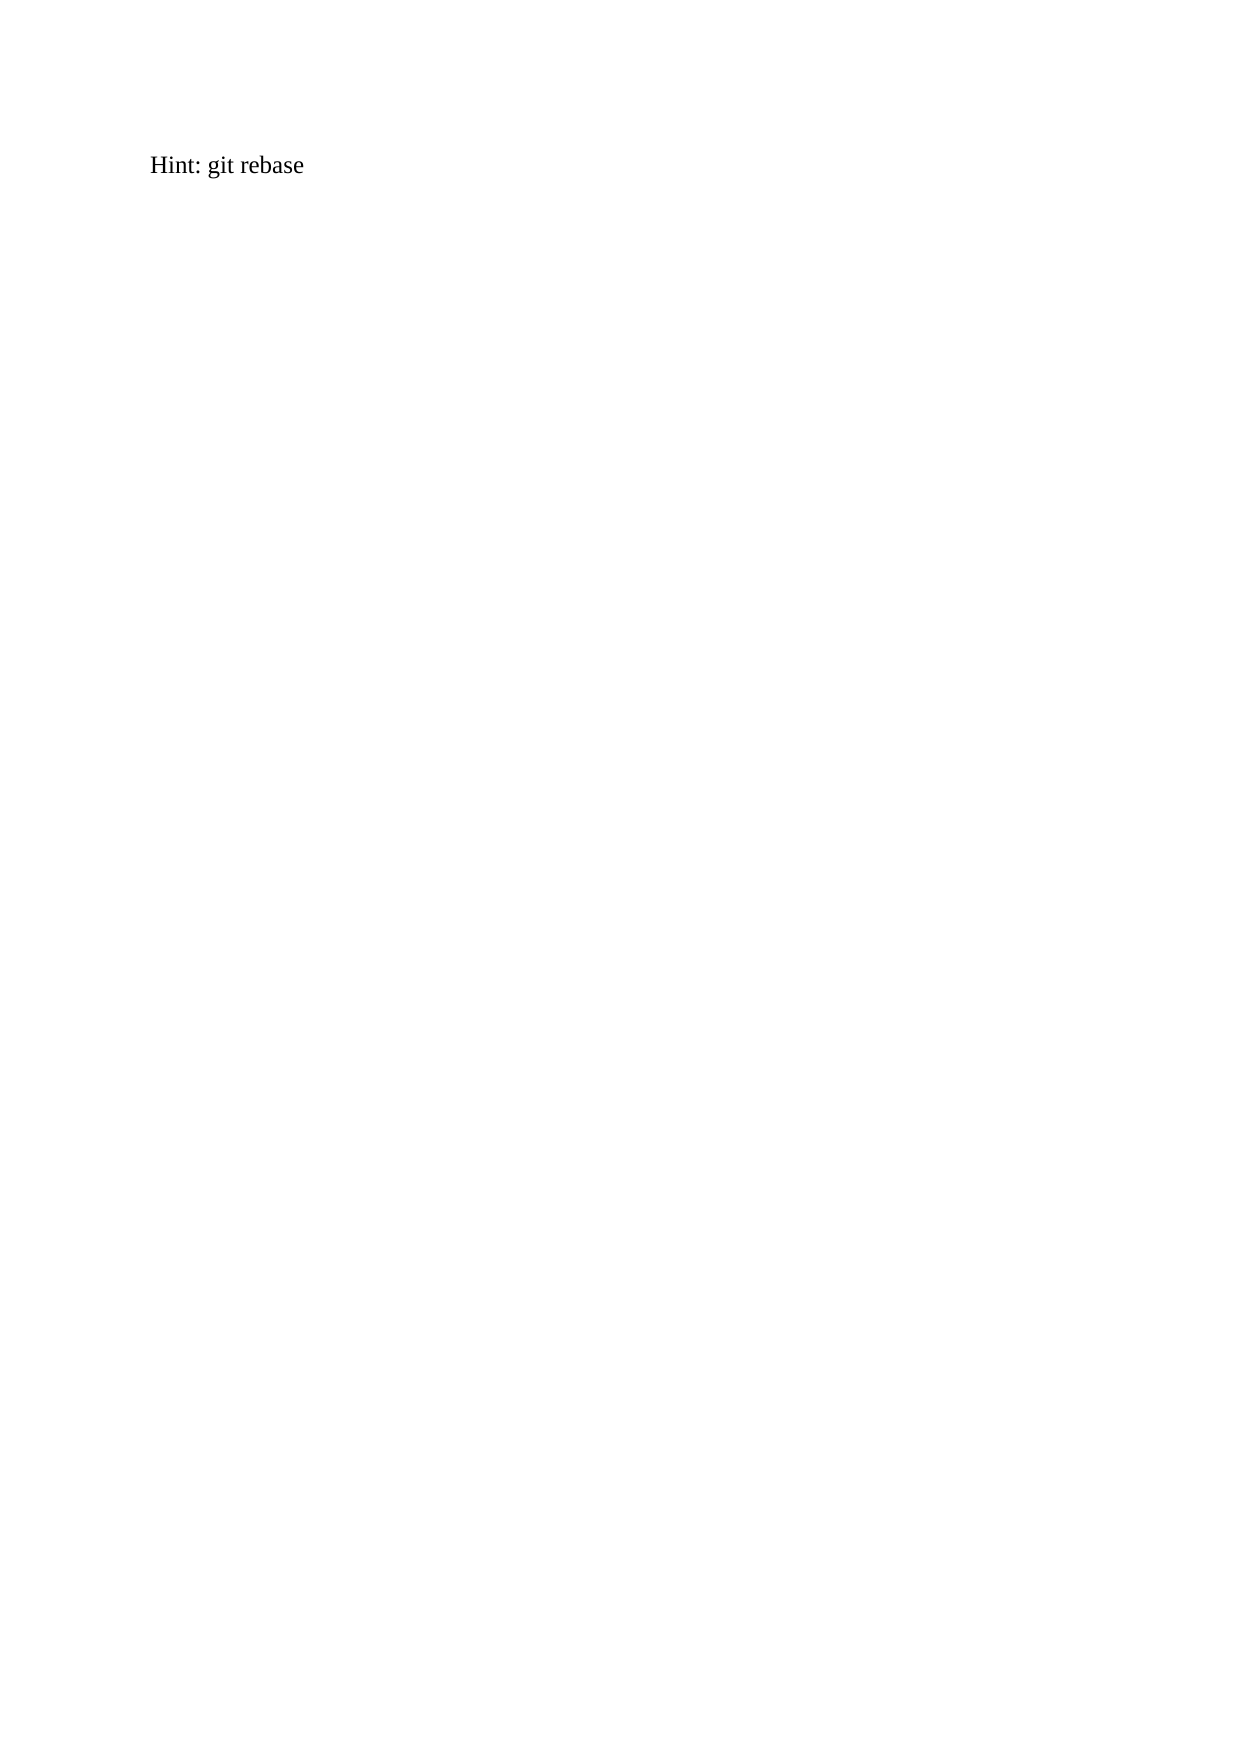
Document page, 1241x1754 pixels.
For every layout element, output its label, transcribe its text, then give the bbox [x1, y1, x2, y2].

text Hint: git rebase [150, 150, 1090, 179]
